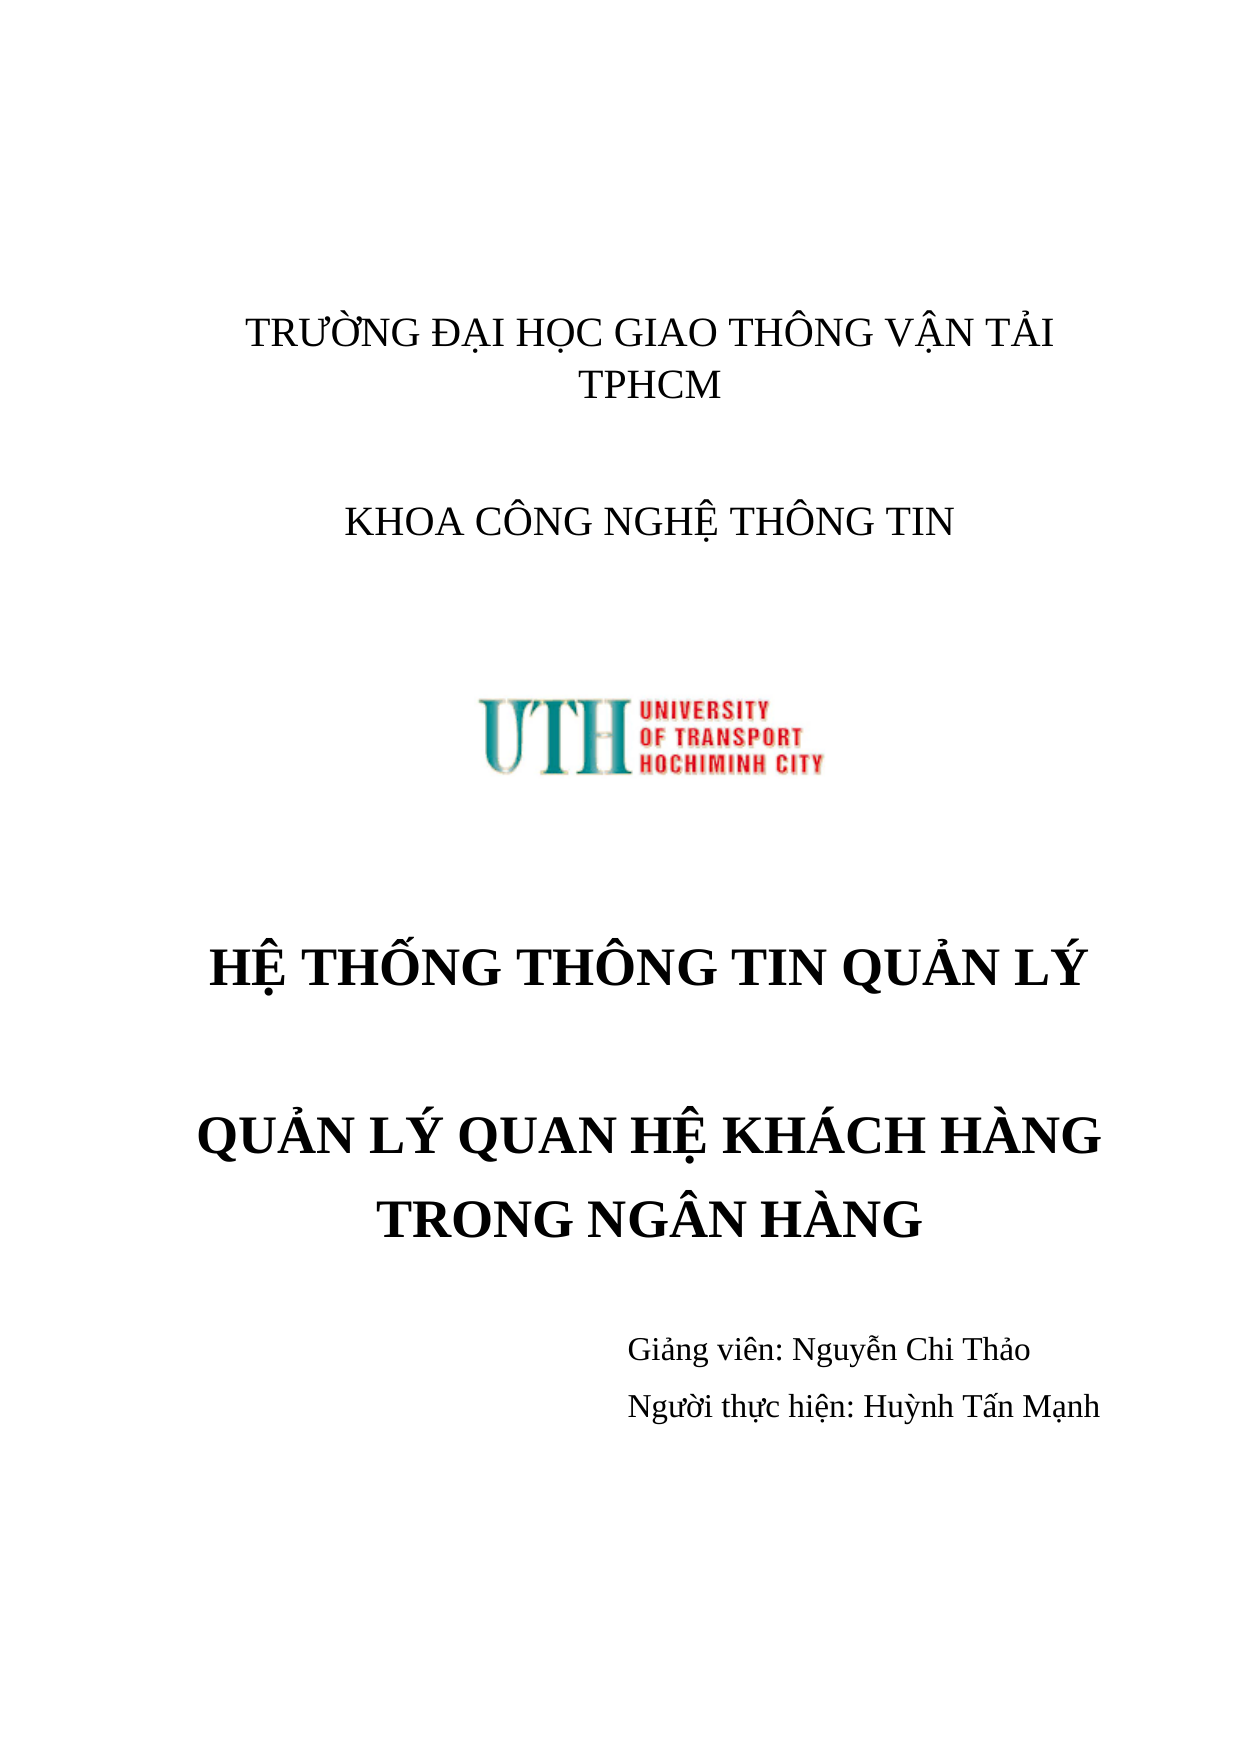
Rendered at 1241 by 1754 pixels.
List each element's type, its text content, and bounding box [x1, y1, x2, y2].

text TRƯỜNG ĐẠI HỌC GIAO THÔNG VẬN TẢI TPHCM [177, 308, 1122, 407]
text TRONG NGÂN HÀNG [177, 1187, 1122, 1249]
text KHOA CÔNG NGHỆ THÔNG TIN [177, 496, 1122, 544]
text Người thực hiện: Huỳnh Tấn Mạnh [627, 1387, 1122, 1425]
text Giảng viên: Nguyễn Chi Thảo [627, 1329, 1122, 1367]
picture [473, 564, 826, 916]
text HỆ THỐNG THÔNG TIN QUẢN LÝ [177, 935, 1122, 998]
text QUẢN LÝ QUAN HỆ KHÁCH HÀNG [177, 1103, 1122, 1165]
